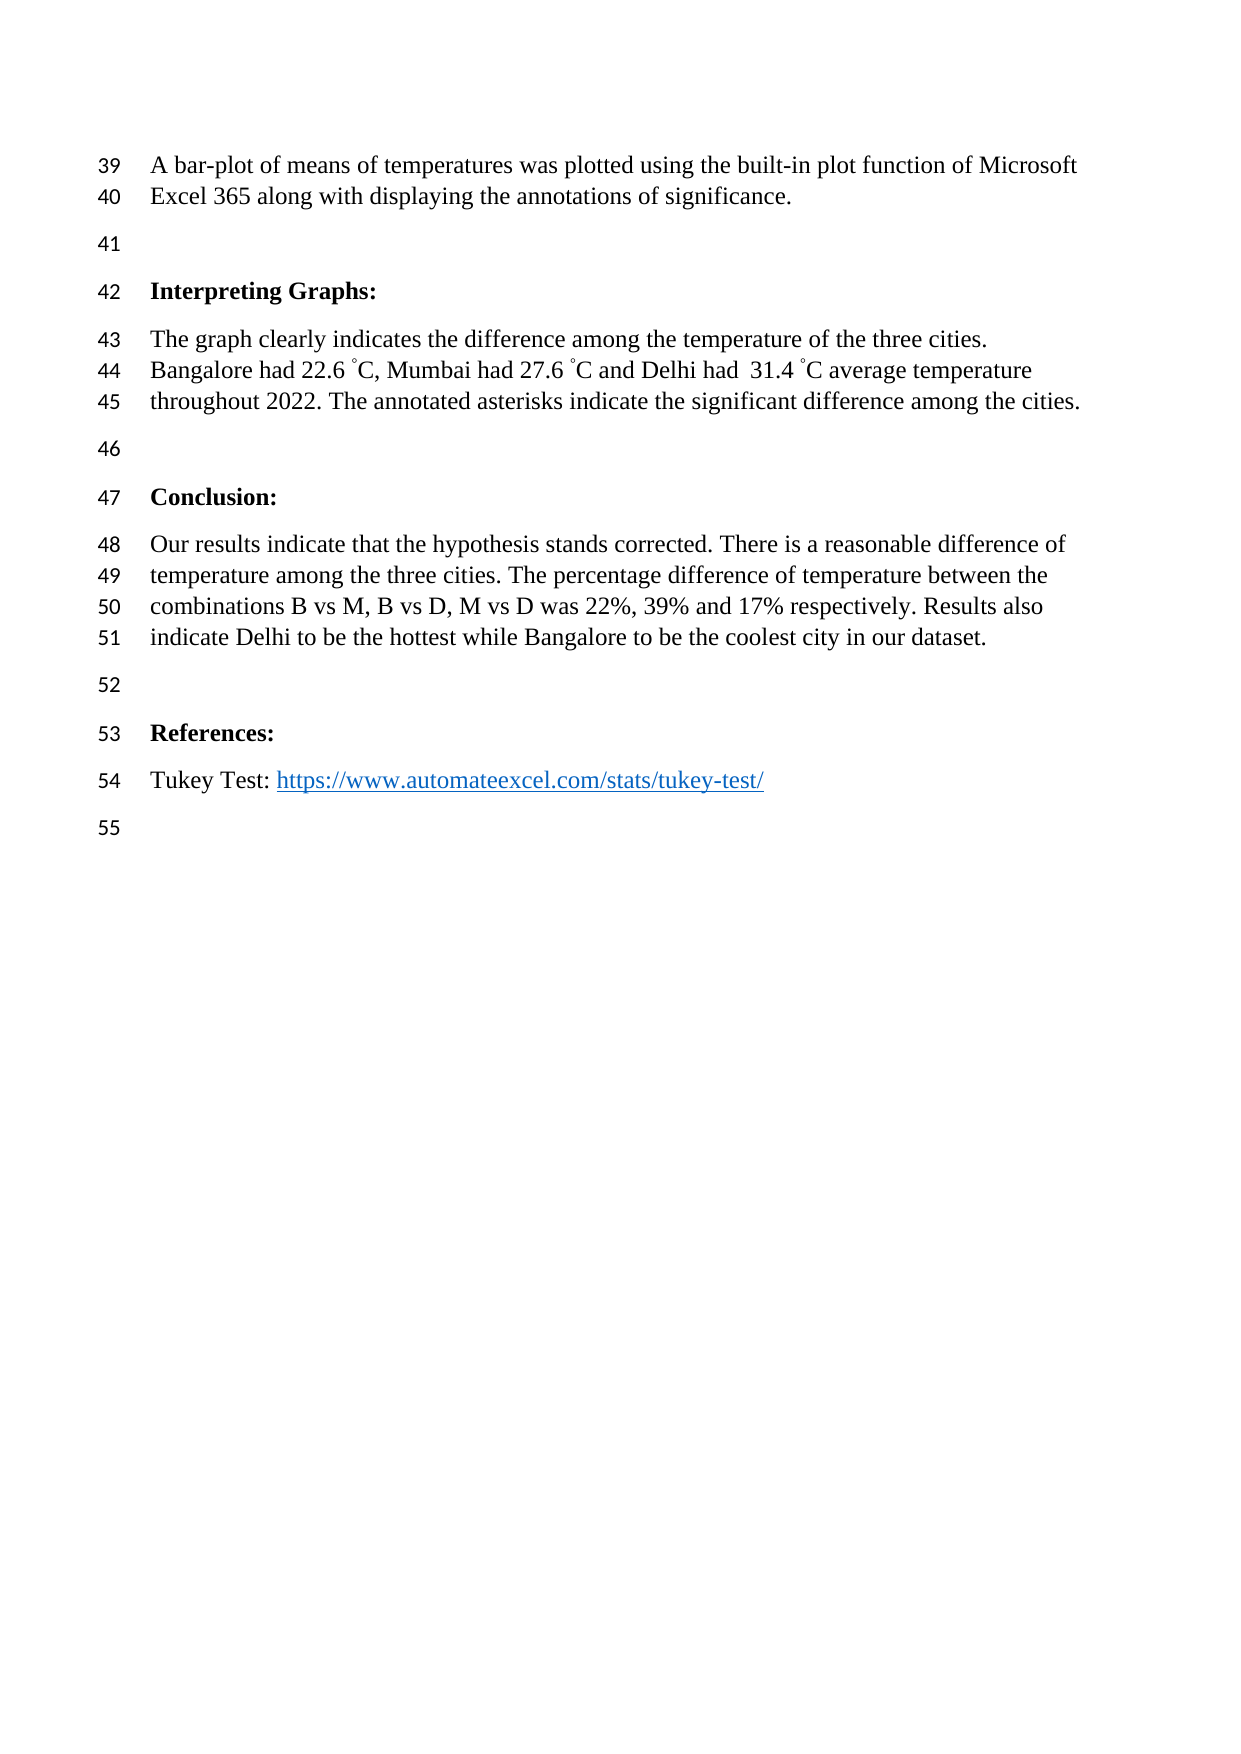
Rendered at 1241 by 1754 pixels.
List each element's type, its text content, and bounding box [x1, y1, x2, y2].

text The graph clearly indicates the difference among the temperature of the three cities. Bangalore had 22.6 °C, Mumbai had 27.6 °C and Delhi had 31.4 °C average temperature throughout 2022. The annotated asterisks indicate the significant difference among the cities. [150, 324, 1090, 415]
text A bar-plot of means of temperatures was plotted using the built-in plot function of Microsoft Excel 365 along with displaying the annotations of significance. [150, 150, 1090, 210]
text Conclusion: [150, 482, 1090, 510]
text References: [150, 718, 1090, 747]
text Our results indicate that the hypothesis stands corrected. There is a reasonable difference of temperature among the three cities. The percentage difference of temperature between the combinations B vs M, B vs D, M vs D was 22%, 39% and 17% respectively. Results also indicate Delhi to be the hottest while Bangalore to be the coolest city in our dataset. [150, 529, 1090, 651]
text Interpreting Graphs: [150, 276, 1090, 305]
text Tukey Test: https://www.automateexcel.com/stats/tukey-test/ [150, 766, 1090, 794]
